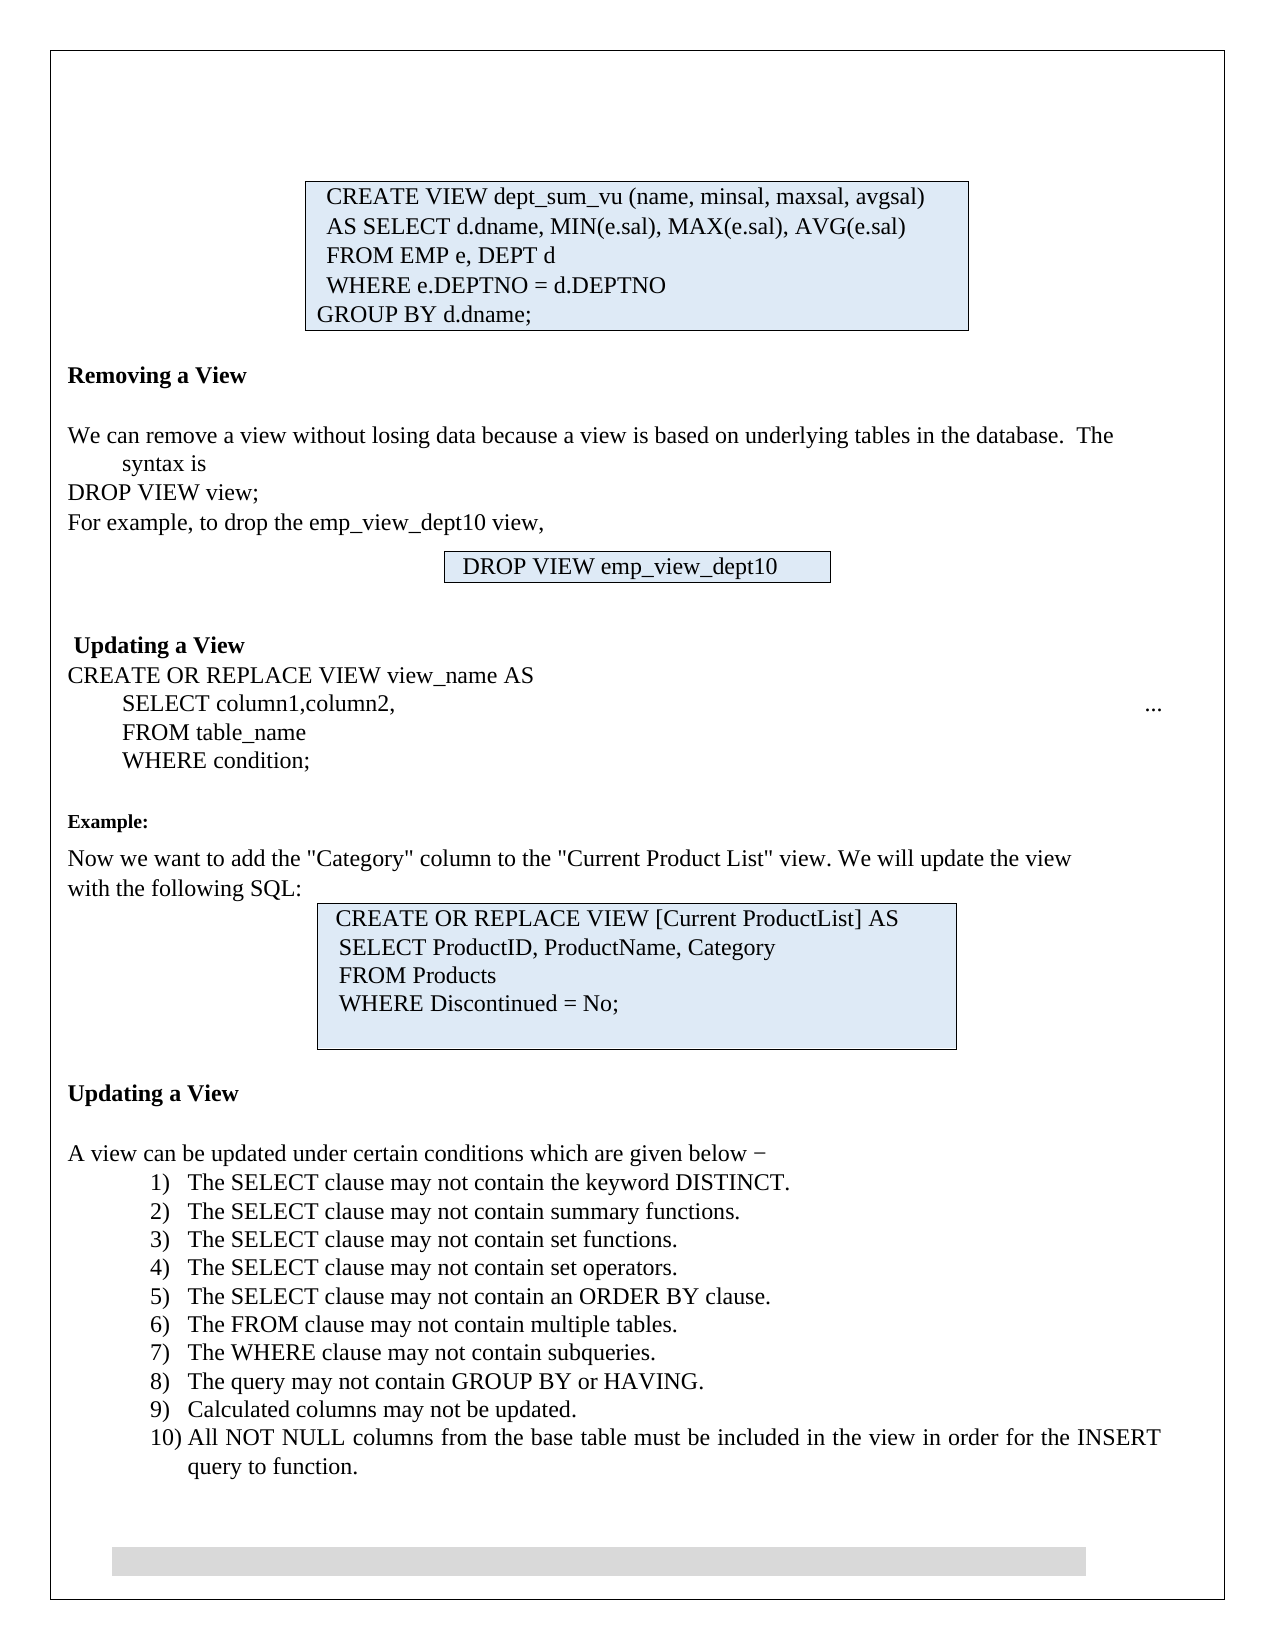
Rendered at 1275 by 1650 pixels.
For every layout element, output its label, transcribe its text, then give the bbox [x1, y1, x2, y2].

list All NOT NULL columns from the base table must be included in the view in order for the INSERT query to function. [150, 1423, 1162, 1479]
list The WHERE clause may not contain subqueries. [150, 1338, 1162, 1366]
text We can remove a view without losing data because a view is based on underlying tables in the database. The syntax is [67, 421, 1162, 477]
text DROP VIEW view; [67, 478, 1162, 506]
text Now we want to add the "Category" column to the "Current Product List" view. We will update the view [67, 844, 1162, 872]
text A view can be updated under certain conditions which are given below − [67, 1139, 1162, 1166]
table_header CREATE OR REPLACE VIEW [Current ProductList] AS SELECT ProductID, ProductName, Category FROM Products WHERE Discontinued = No; [318, 904, 956, 1048]
list The SELECT clause may not contain an ORDER BY clause. [150, 1282, 1162, 1309]
list Calculated columns may not be updated. [150, 1395, 1162, 1423]
text Updating a View [67, 631, 1162, 659]
list The SELECT clause may not contain summary functions. [150, 1197, 1162, 1224]
list The query may not contain GROUP BY or HAVING. [150, 1367, 1162, 1394]
text CREATE OR REPLACE VIEW view_name AS SELECT column1,column2, ... FROM table_name WHERE condition; [67, 661, 1162, 773]
text Removing a View [67, 361, 1162, 389]
list The SELECT clause may not contain the keyword DISTINCT. [150, 1168, 1162, 1196]
list The SELECT clause may not contain set functions. [150, 1225, 1162, 1253]
table_header DROP VIEW emp_view_dept10 [445, 552, 830, 582]
text For example, to drop the emp_view_dept10 view, [67, 508, 1162, 535]
list The FROM clause may not contain multiple tables. [150, 1310, 1162, 1338]
text Example: [67, 810, 1110, 833]
text Updating a View [67, 1079, 1162, 1107]
table_header CREATE VIEW dept_sum_vu (name, minsal, maxsal, avgsal) AS SELECT d.dname, MIN(e.sal), MAX(e.sal), AVG(e.sal) FROM EMP e, DEPT d WHERE e.DEPTNO = d.DEPTNO GROUP BY d.dname; [306, 182, 968, 330]
list The SELECT clause may not contain set operators. [150, 1253, 1162, 1281]
text with the following SQL: [67, 874, 1162, 901]
